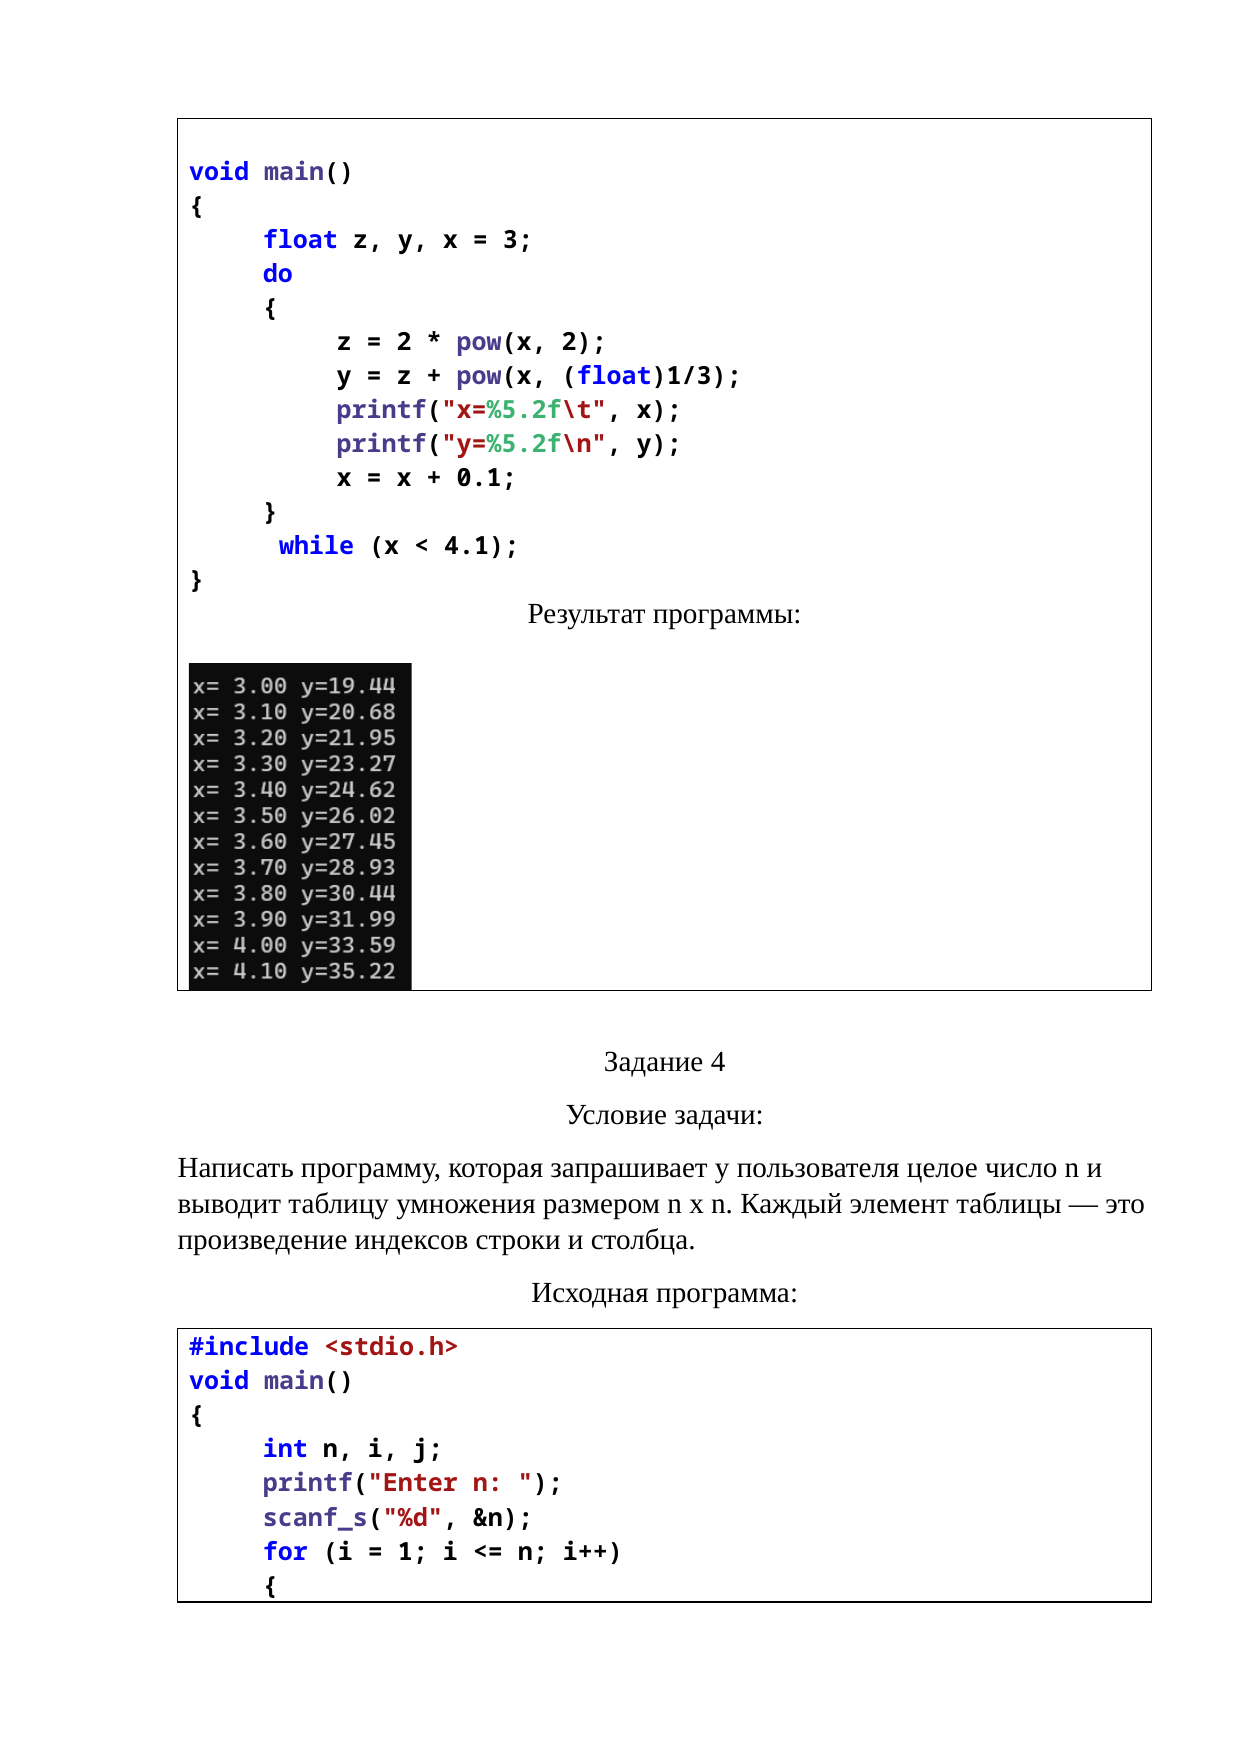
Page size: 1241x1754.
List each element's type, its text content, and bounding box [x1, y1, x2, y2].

picture [188, 663, 412, 991]
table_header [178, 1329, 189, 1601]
text Задание 4 [177, 1044, 1152, 1078]
text Условие задачи: [177, 1097, 1152, 1131]
text Исходная программа: [177, 1275, 1152, 1308]
text Написать программу, которая запрашивает у пользователя целое число n и выводит таблицу умножения размером n x n. Каждый элемент таблицы — это произведение индексов строки и столбца. [177, 1150, 1152, 1256]
